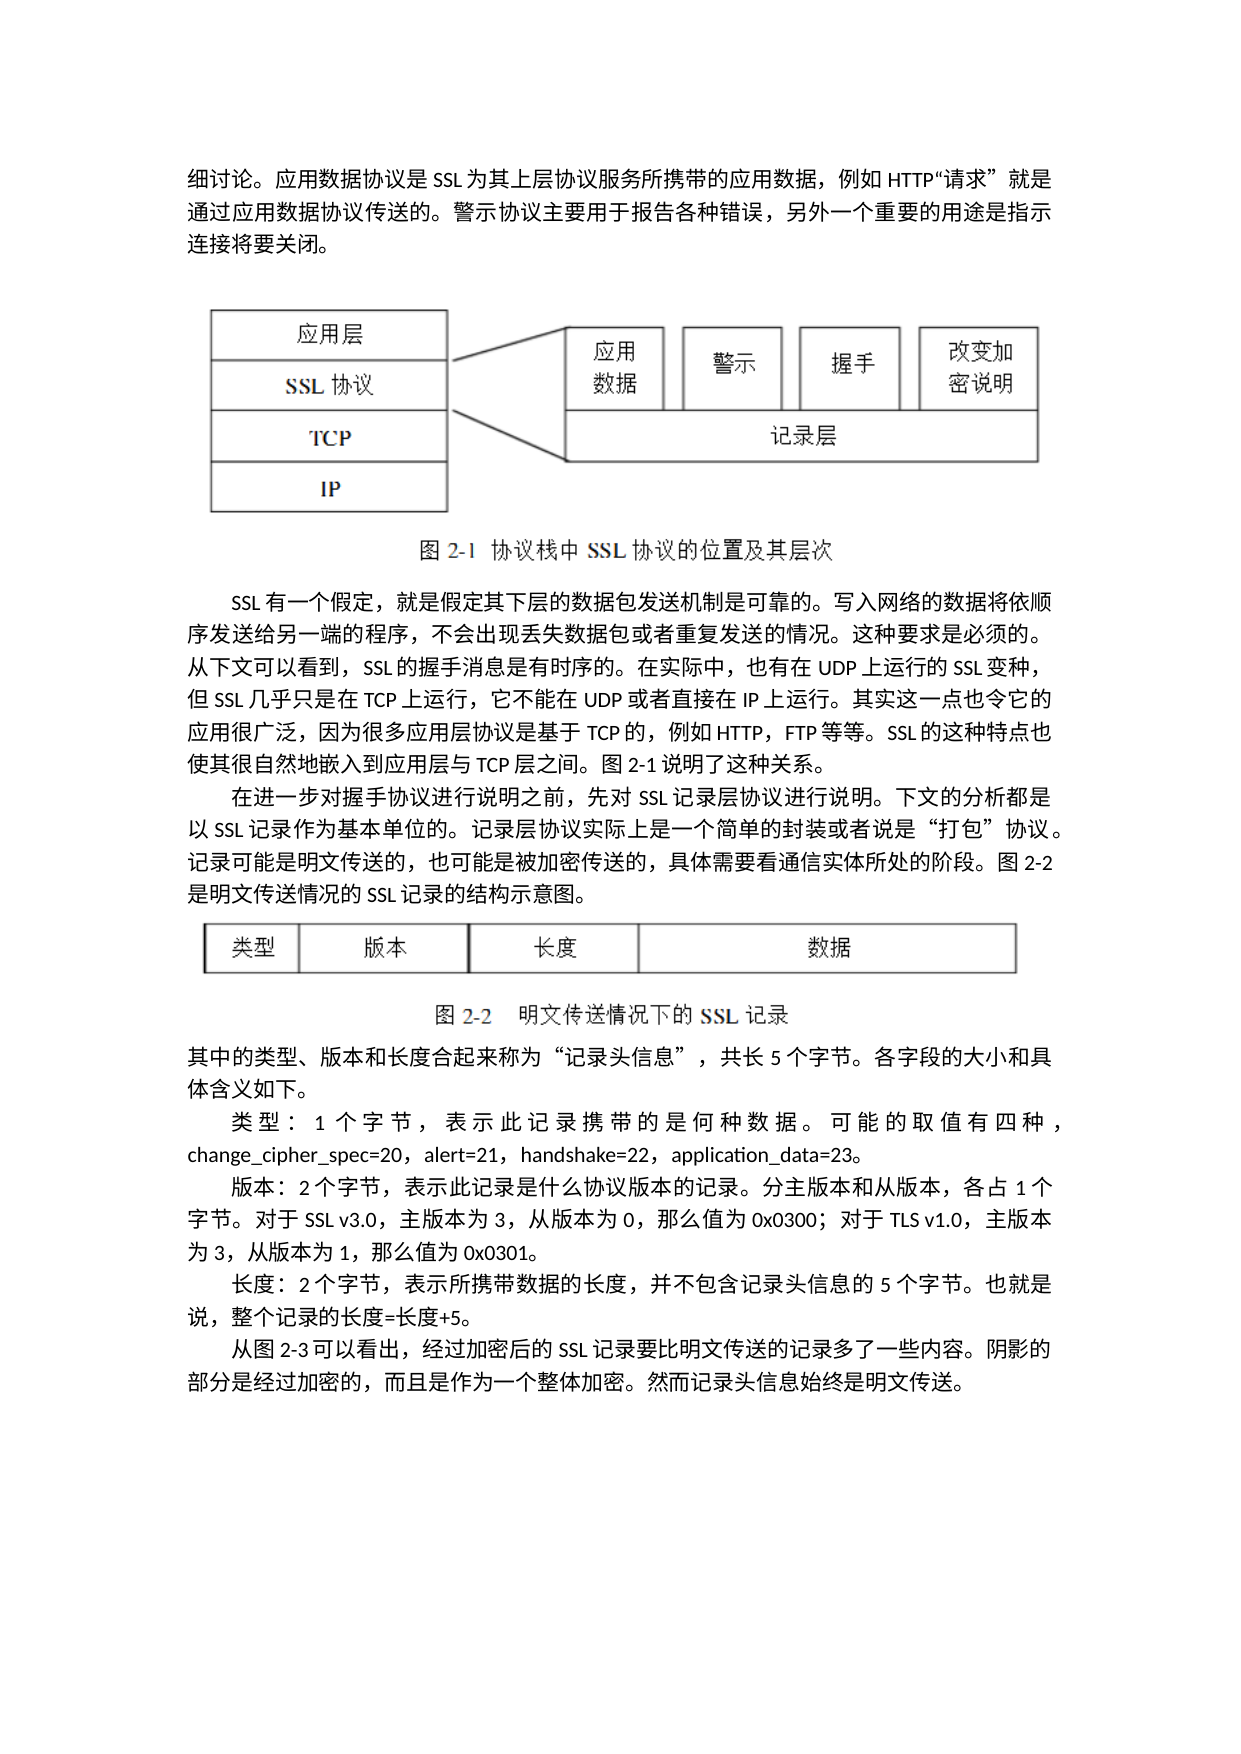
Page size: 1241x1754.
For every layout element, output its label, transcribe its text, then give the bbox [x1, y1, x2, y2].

picture [187, 909, 1053, 1029]
text 类型：1个字节，表示此记录携带的是何种数据。可能的取值有四种，change_cipher_spec=20，alert=21，handshake=22，application_data=23。 [187, 1104, 1053, 1169]
text 长度：2个字节，表示所携带数据的长度，并不包含记录头信息的5个字节。也就是说，整个记录的长度=长度+5。 [187, 1267, 1053, 1332]
text 版本：2个字节，表示此记录是什么协议版本的记录。分主版本和从版本，各占1个字节。对于SSL v3.0，主版本为3，从版本为0，那么值为0x0300；对于TLS v1.0，主版本为3，从版本为1，那么值为0x0301。 [187, 1169, 1053, 1267]
text 从图2-3可以看出，经过加密后的SSL记录要比明文传送的记录多了一些内容。阴影的部分是经过加密的，而且是作为一个整体加密。然而记录头信息始终是明文传送。 [187, 1332, 1053, 1397]
picture [187, 292, 1053, 570]
text 其中的类型、版本和长度合起来称为“记录头信息”，共长5个字节。各字段的大小和具体含义如下。 [187, 1039, 1053, 1104]
text 在进一步对握手协议进行说明之前，先对SSL记录层协议进行说明。下文的分析都是以SSL记录作为基本单位的。记录层协议实际上是一个简单的封装或者说是“打包”协议。记录可能是明文传送的，也可能是被加密传送的，具体需要看通信实体所处的阶段。图2-2是明文传送情况的SSL记录的结构示意图。 [187, 779, 1053, 909]
text SSL有一个假定，就是假定其下层的数据包发送机制是可靠的。写入网络的数据将依顺序发送给另一端的程序，不会出现丢失数据包或者重复发送的情况。这种要求是必须的。从下文可以看到，SSL的握手消息是有时序的。在实际中，也有在UDP上运行的SSL变种，但SSL几乎只是在TCP上运行，它不能在UDP或者直接在IP上运行。其实这一点也令它的应用很广泛，因为很多应用层协议是基于TCP的，例如HTTP，FTP等等。SSL的这种特点也使其很自然地嵌入到应用层与TCP层之间。图2-1说明了这种关系。 [187, 584, 1053, 779]
